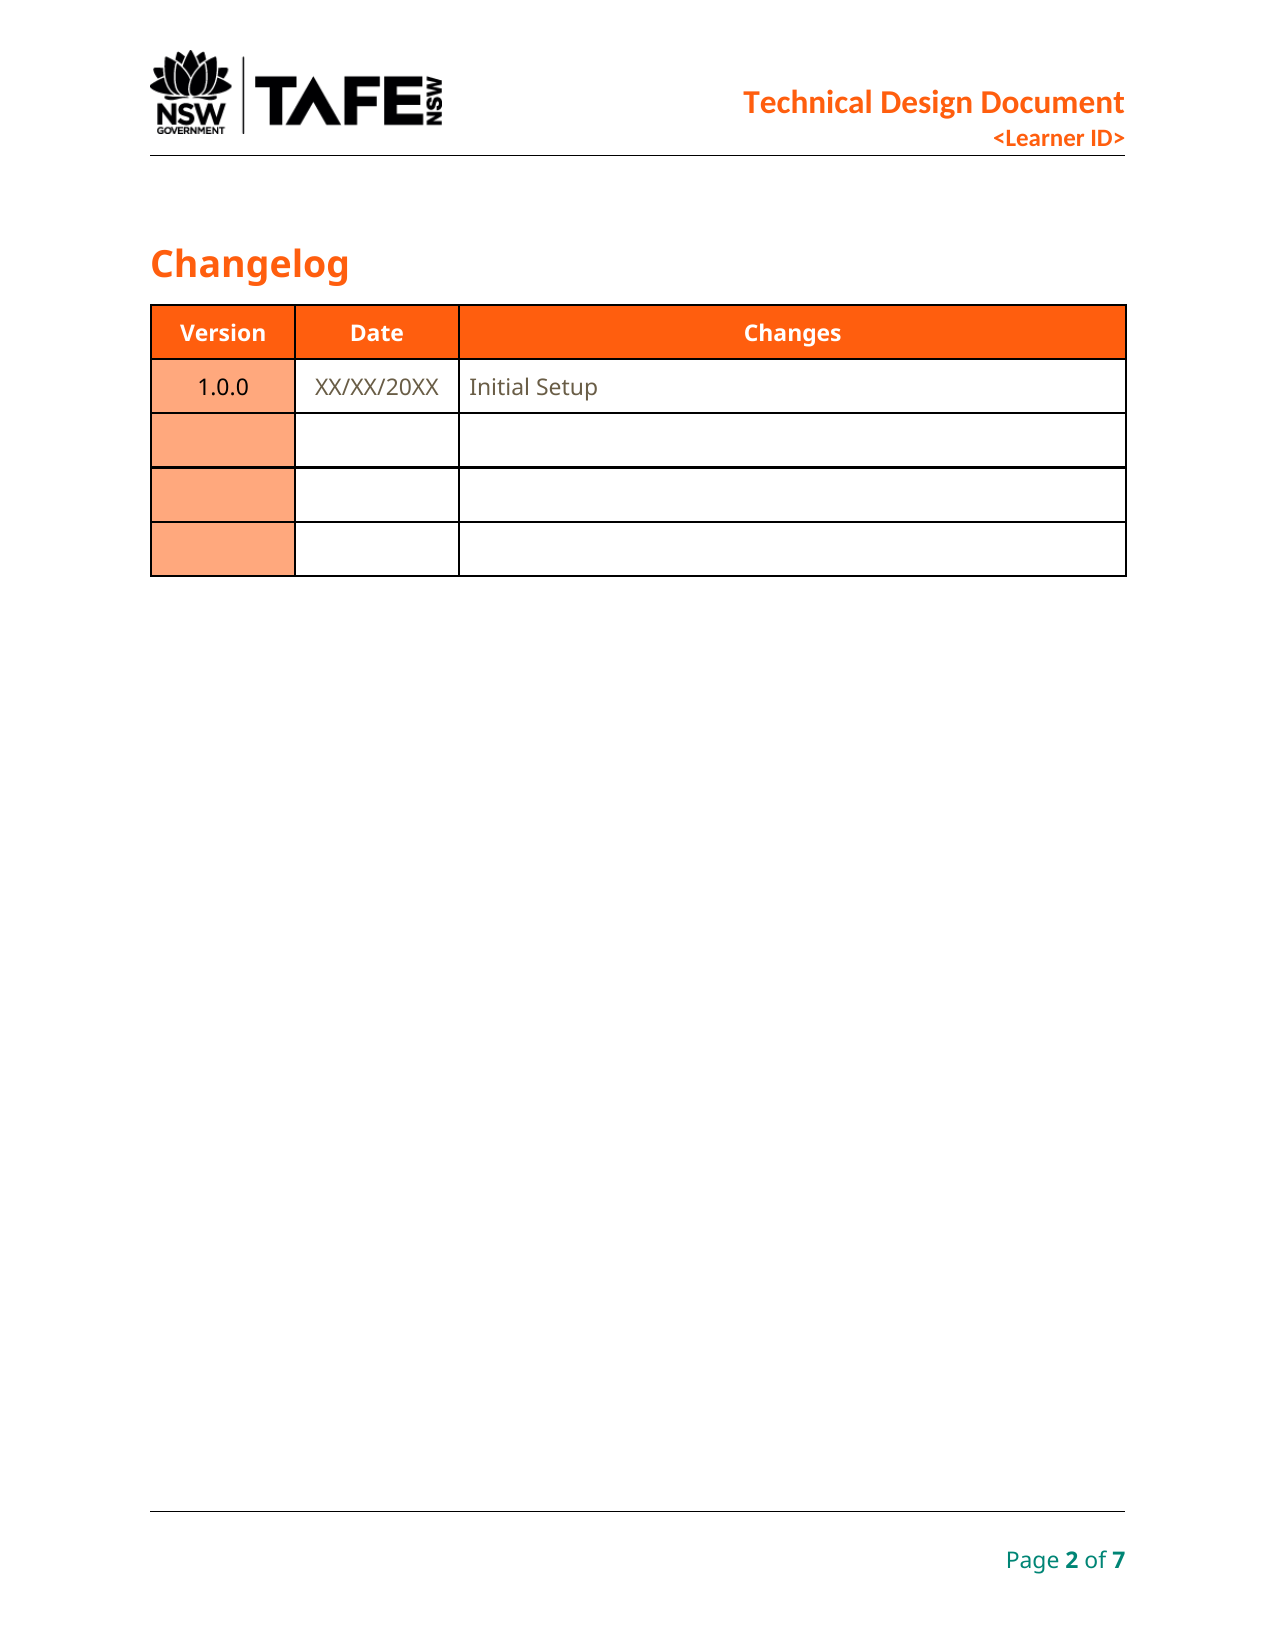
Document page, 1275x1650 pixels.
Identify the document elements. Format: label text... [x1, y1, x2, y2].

table_cell [460, 523, 1125, 575]
table_cell [296, 523, 458, 575]
table_cell [296, 469, 458, 521]
table_cell 1.0.0 [152, 360, 294, 412]
table_cell [152, 469, 294, 521]
table_header Version [152, 306, 294, 358]
table_cell [152, 523, 294, 575]
table_cell XX/XX/20XX [296, 360, 458, 412]
table_cell [296, 414, 458, 466]
table_cell Initial Setup [460, 360, 1125, 412]
table_header Changes [460, 306, 1125, 358]
table_cell [460, 414, 1125, 466]
table_cell [460, 469, 1125, 521]
table_header Date [296, 306, 458, 358]
table_cell [152, 414, 294, 466]
picture [150, 50, 442, 134]
subtitle Changelog [150, 238, 1125, 289]
